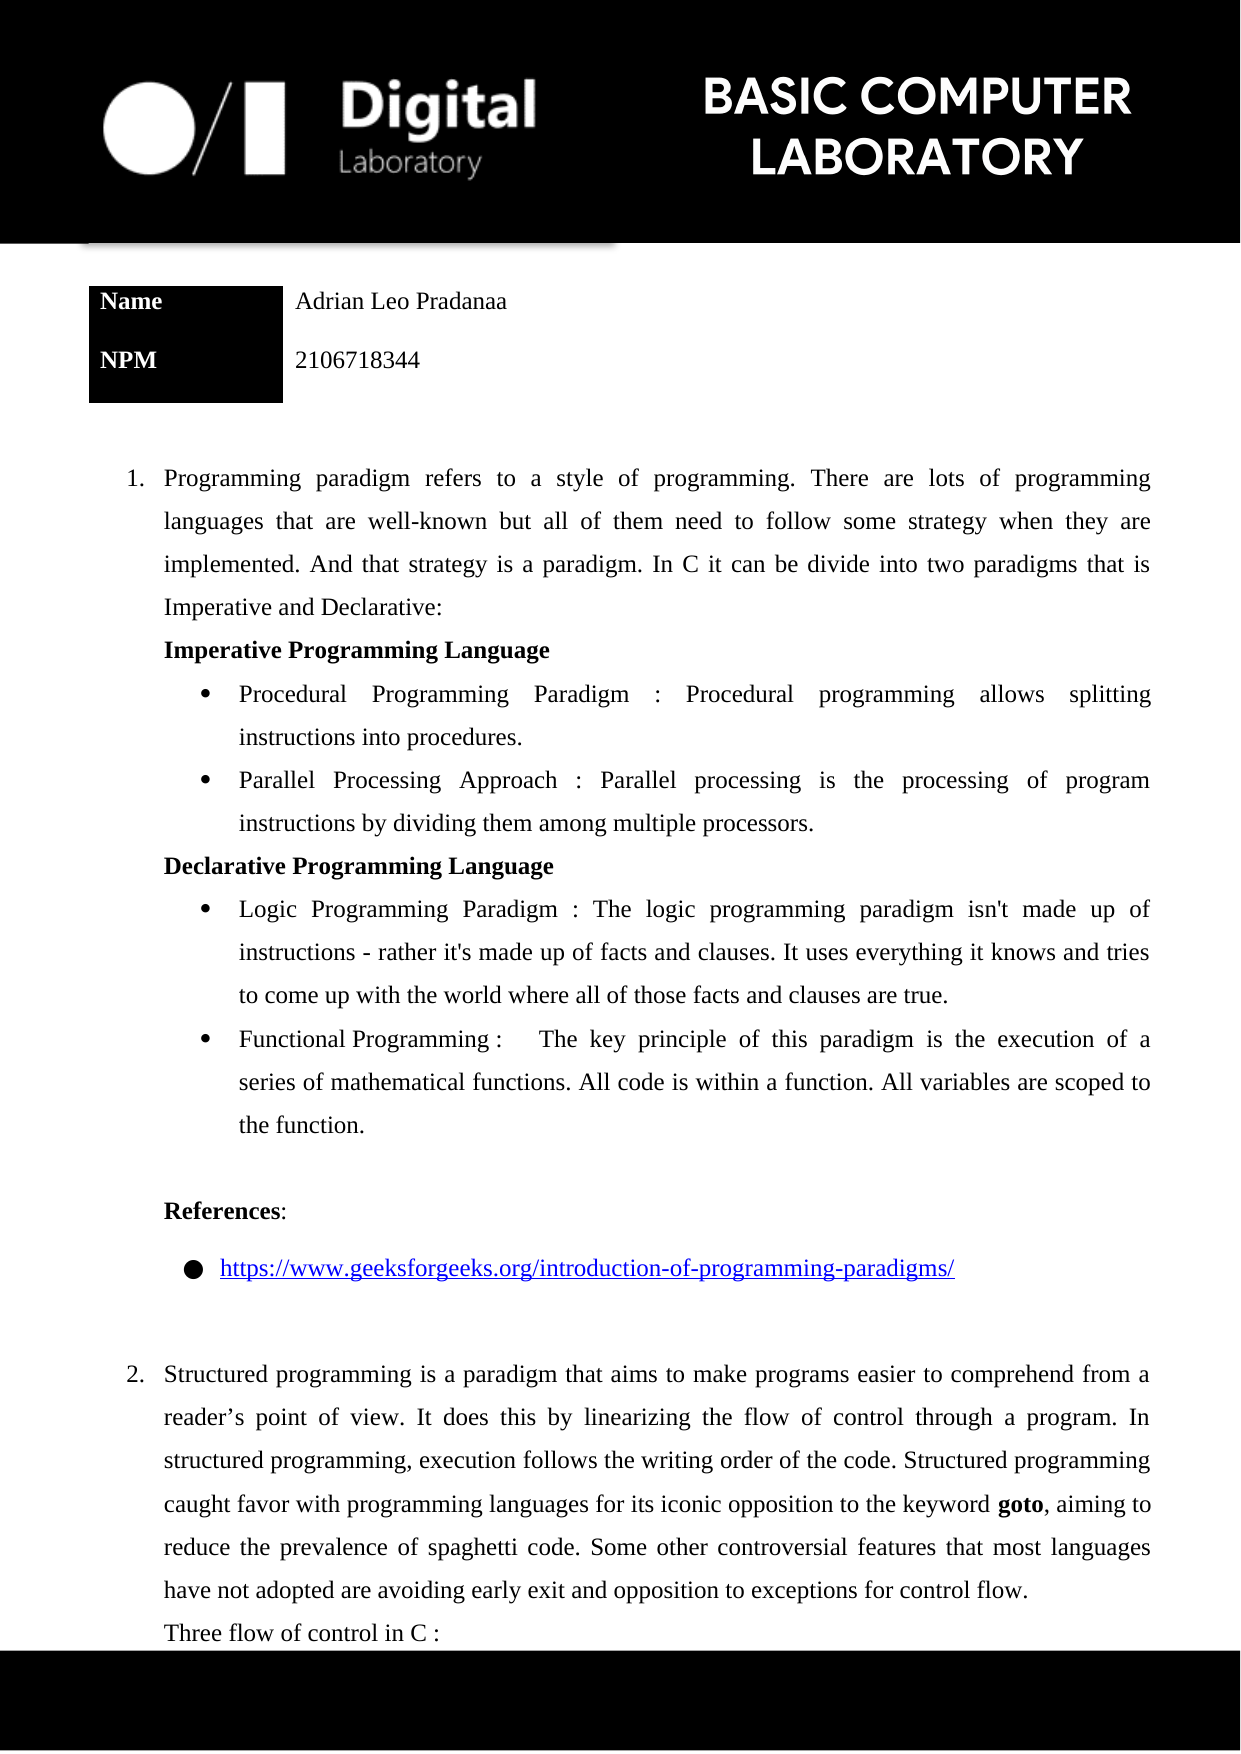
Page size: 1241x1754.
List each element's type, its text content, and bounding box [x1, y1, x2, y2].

list Structured programming is a paradigm that aims to make programs easier to comprehend from a reader’s point of view. It does this by linearizing the flow of control through a program. In structured programming, execution follows the writing order of the code. Structured programming caught favor with programming languages for its iconic opposition to the keyword goto, aiming to reduce the prevalence of spaghetti code. Some other controversial features that most languages have not adopted are avoiding early exit and opposition to exceptions for control flow. [126, 1359, 1152, 1604]
table_header Adrian Leo Pradanaa [284, 286, 1201, 345]
picture [88, 40, 573, 211]
list Parallel Processing Approach : Parallel processing is the processing of program instructions by dividing them among multiple processors. [201, 765, 1152, 837]
picture [693, 54, 1154, 189]
text References: [164, 1196, 1152, 1225]
table_cell NPM [89, 345, 283, 403]
table_header Name [89, 286, 283, 345]
text Imperative Programming Language [164, 636, 1152, 664]
list Procedural Programming Paradigm : Procedural programming allows splitting instructions into procedures. [201, 679, 1152, 751]
text Declarative Programming Language [164, 851, 1152, 880]
list Programming paradigm refers to a style of programming. There are lots of programming languages that are well-known but all of them need to follow some strategy when they are implemented. And that strategy is a paradigm. In C it can be divide into two paradigms that is Imperative and Declarative: [126, 463, 1152, 621]
list https://www.geeksforgeeks.org/introduction-of-programming-paradigms/ [182, 1239, 1152, 1291]
list Logic Programming Paradigm : The logic programming paradigm isn't made up of instructions - rather it's made up of facts and clauses. It uses everything it knows and tries to come up with the world where all of those facts and clauses are true. [201, 894, 1152, 1009]
list Three flow of control in C : [164, 1618, 1152, 1647]
table_cell 2106718344 [284, 345, 1201, 403]
list Functional Programming : The key principle of this paradigm is the execution of a series of mathematical functions. All code is within a function. All variables are scoped to the function. [201, 1024, 1152, 1139]
